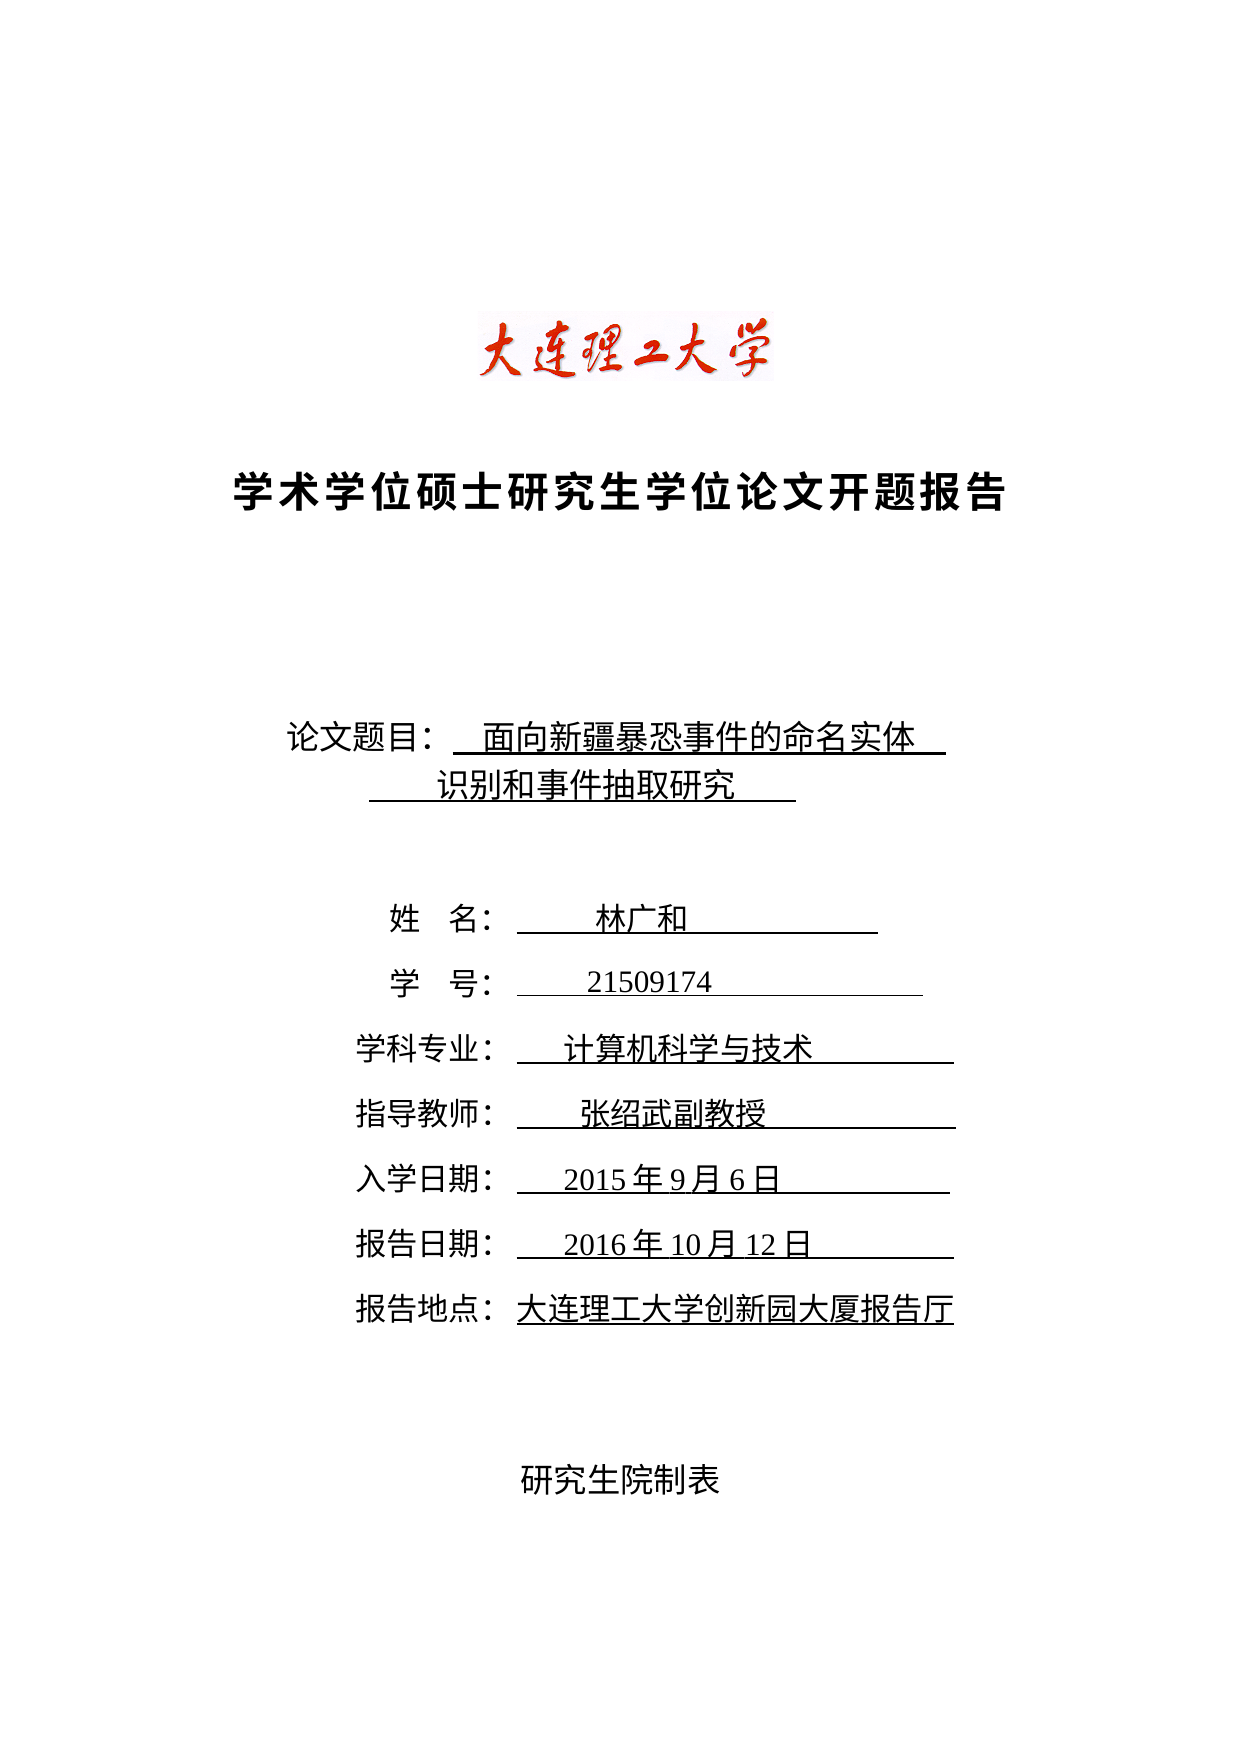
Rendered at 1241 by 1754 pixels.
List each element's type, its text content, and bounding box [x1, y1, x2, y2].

table_cell 张绍武副教授 [514, 1079, 959, 1144]
table_cell 2015年9月6日 [514, 1144, 959, 1209]
table_header 姓 名： [281, 884, 514, 949]
table_cell 大连理工大学创新园大厦报告厅 [514, 1274, 959, 1339]
text 研究生院制表 [187, 1454, 1053, 1502]
table_cell 21509174 [514, 949, 959, 1014]
table_header 林广和 [514, 884, 959, 949]
text 学术学位硕士研究生学位论文开题报告 [187, 459, 1053, 519]
table_cell 入学日期： [281, 1144, 514, 1209]
table_cell 计算机科学与技术 [514, 1014, 959, 1079]
table_cell 报告地点： [281, 1274, 514, 1339]
table_cell 指导教师： [281, 1079, 514, 1144]
table_cell 2016年10月12日 [514, 1209, 959, 1274]
picture [477, 311, 774, 380]
table_cell 报告日期： [281, 1209, 514, 1274]
table_cell 学科专业： [281, 1014, 514, 1079]
text 识别和事件抽取研究 [187, 759, 1053, 807]
table_cell 学 号： [281, 949, 514, 1014]
text 论文题目： 面向新疆暴恐事件的命名实体 [187, 711, 1053, 759]
